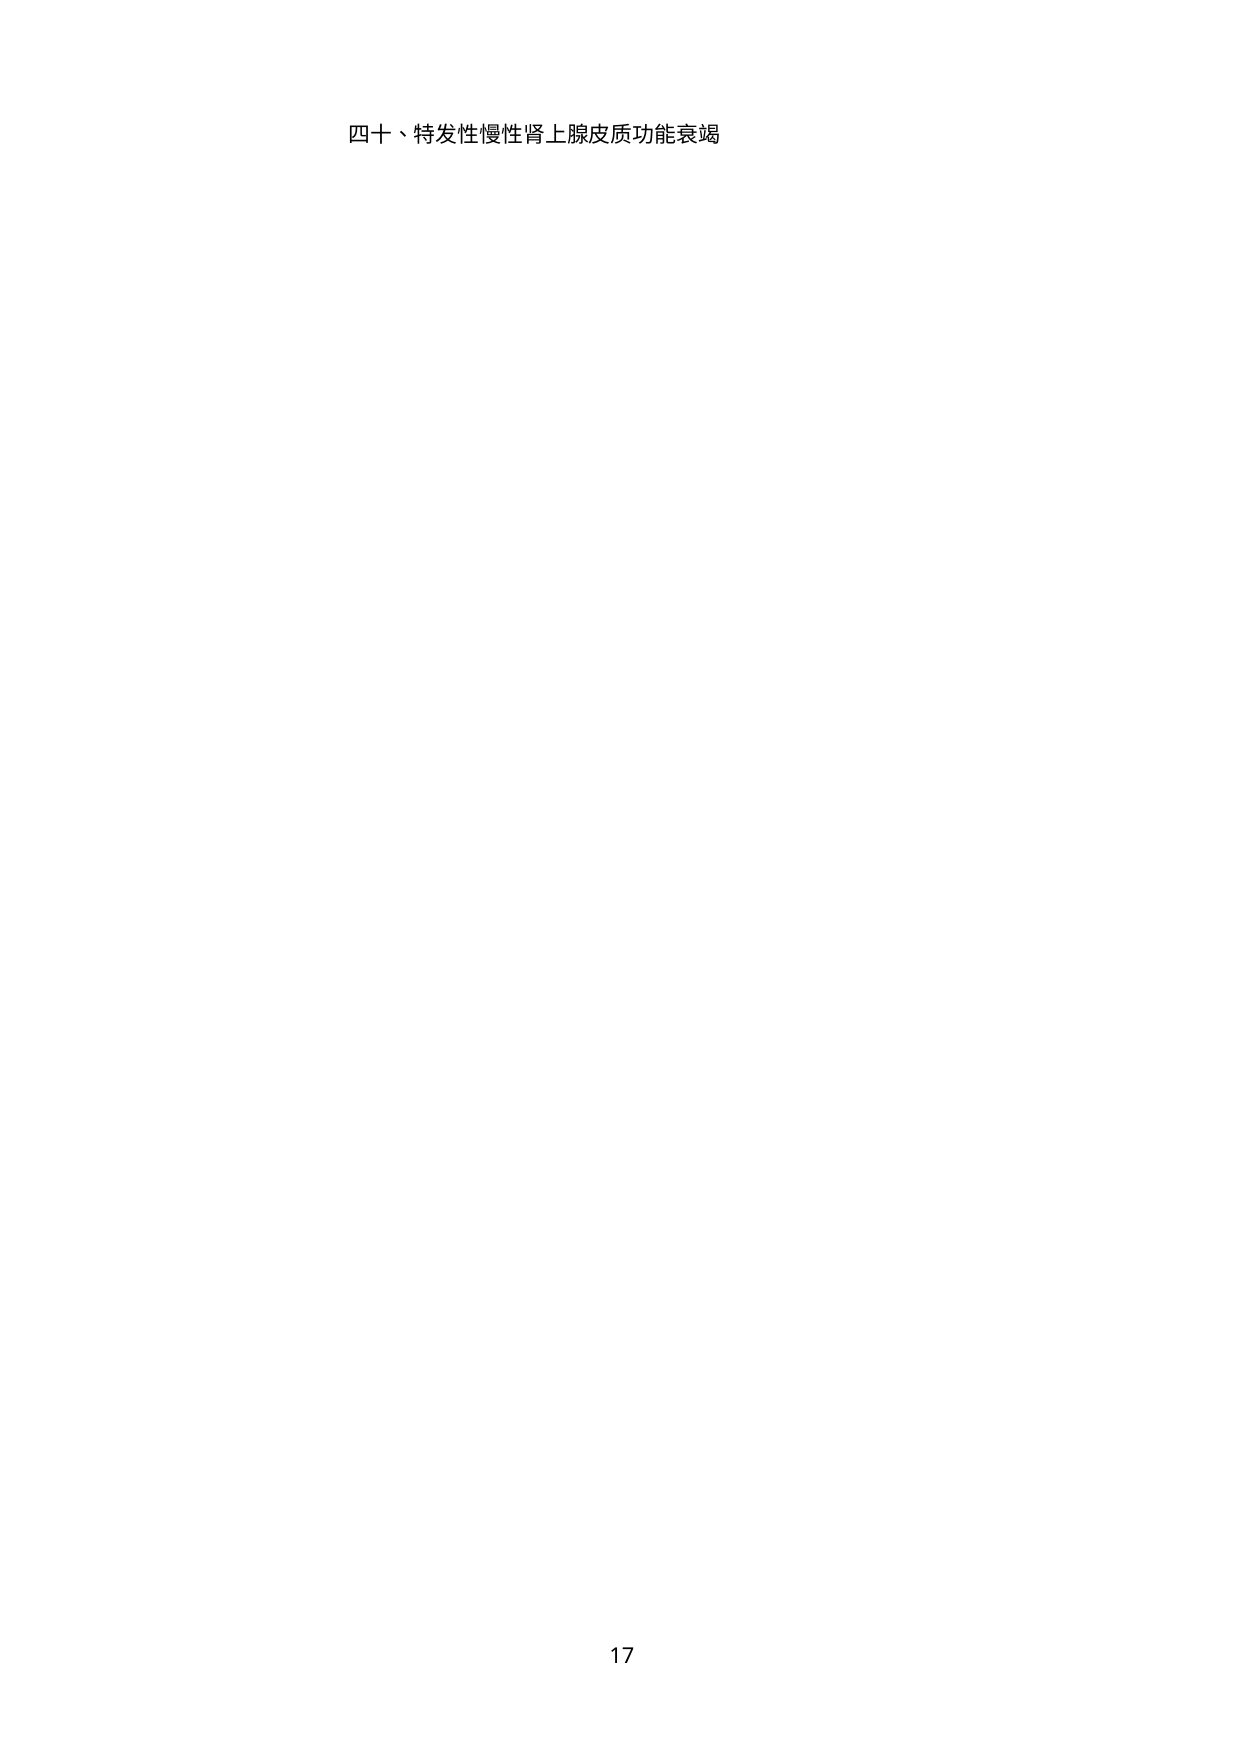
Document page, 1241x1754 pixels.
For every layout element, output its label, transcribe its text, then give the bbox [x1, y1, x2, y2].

text 四十、特发性慢性肾上腺皮质功能衰竭 [348, 119, 1151, 148]
